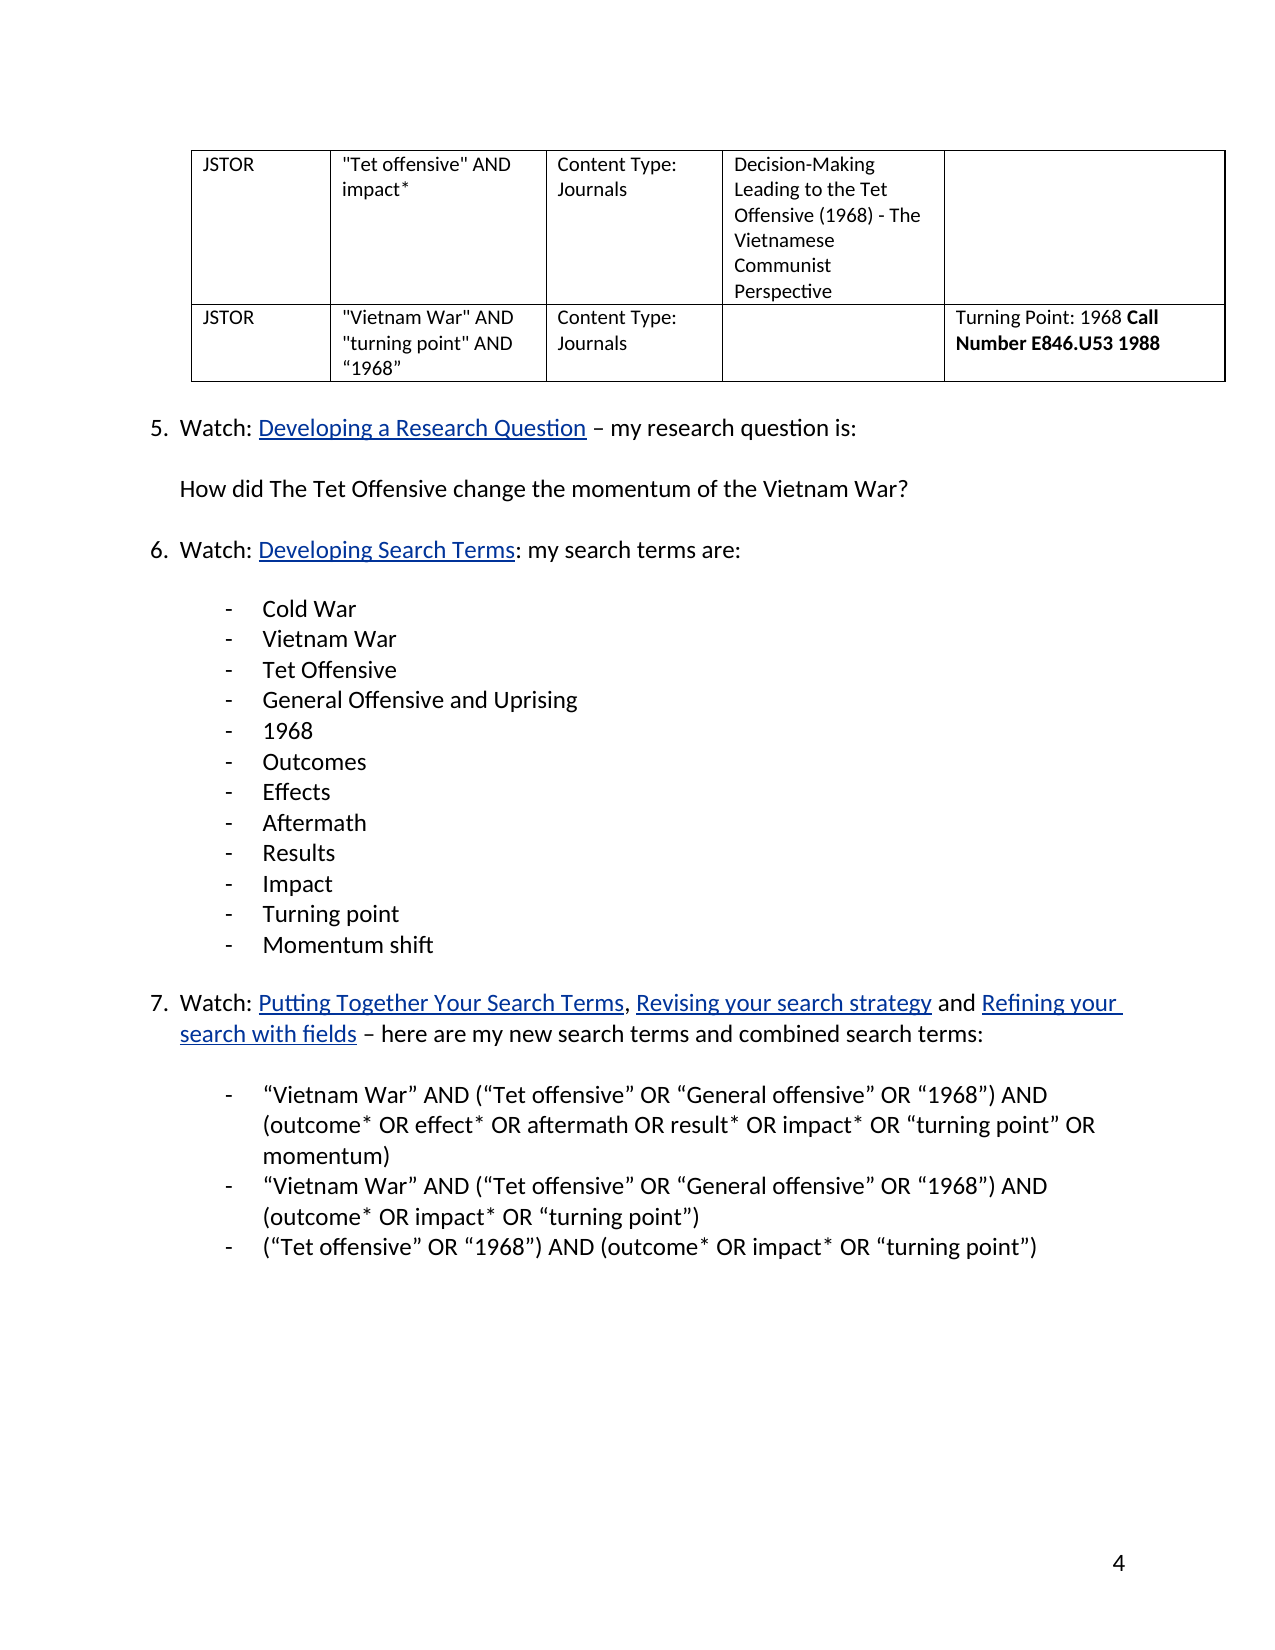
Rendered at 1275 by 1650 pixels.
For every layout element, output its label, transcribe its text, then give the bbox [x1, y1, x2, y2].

list Watch: Developing Search Terms: my search terms are: [150, 534, 1125, 565]
list Watch: Developing a Research Question – my research question is: [150, 412, 1125, 443]
list Momentum shift [225, 929, 1125, 959]
list Watch: Putting Together Your Search Terms, Revising your search strategy and Refining your search with fields – here are my new search terms and combined search terms: [150, 987, 1125, 1048]
table_cell Turning Point: 1968 Call Number E846.U53 1988 [945, 305, 1224, 381]
list Results [225, 837, 1125, 868]
list Effects [225, 776, 1125, 807]
list Aftermath [225, 807, 1125, 837]
list “Vietnam War” AND (“Tet offensive” OR “General offensive” OR “1968”) AND (outcome* OR impact* OR “turning point”) [225, 1170, 1125, 1231]
table_cell [945, 151, 1224, 303]
list Impact [225, 868, 1125, 898]
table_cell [547, 151, 722, 303]
table_cell Content Type: Journals [547, 305, 722, 381]
list Outcomes [225, 746, 1125, 776]
list Tet Offensive [225, 654, 1125, 684]
list “Vietnam War” AND (“Tet offensive” OR “General offensive” OR “1968”) AND (outcome* OR effect* OR aftermath OR result* OR impact* OR “turning point” OR momentum) [225, 1079, 1125, 1170]
list Turning point [225, 898, 1125, 929]
table_cell "Vietnam War" AND "turning point" AND “1968” [331, 305, 546, 381]
table_cell "Tet offensive" AND impact* [331, 151, 546, 303]
list Vietnam War [225, 623, 1125, 654]
list Cold War [225, 593, 1125, 623]
list How did The Tet Offensive change the momentum of the Vietnam War? [150, 473, 1125, 504]
table_cell JSTOR [192, 151, 330, 303]
table_cell [723, 305, 944, 381]
table_cell Decision-Making Leading to the Tet Offensive (1968) - The Vietnamese Communist Perspective [723, 151, 944, 303]
table_cell JSTOR [192, 305, 330, 381]
list (“Tet offensive” OR “1968”) AND (outcome* OR impact* OR “turning point”) [225, 1231, 1125, 1262]
list 1968 [225, 715, 1125, 746]
list General Offensive and Uprising [225, 684, 1125, 715]
